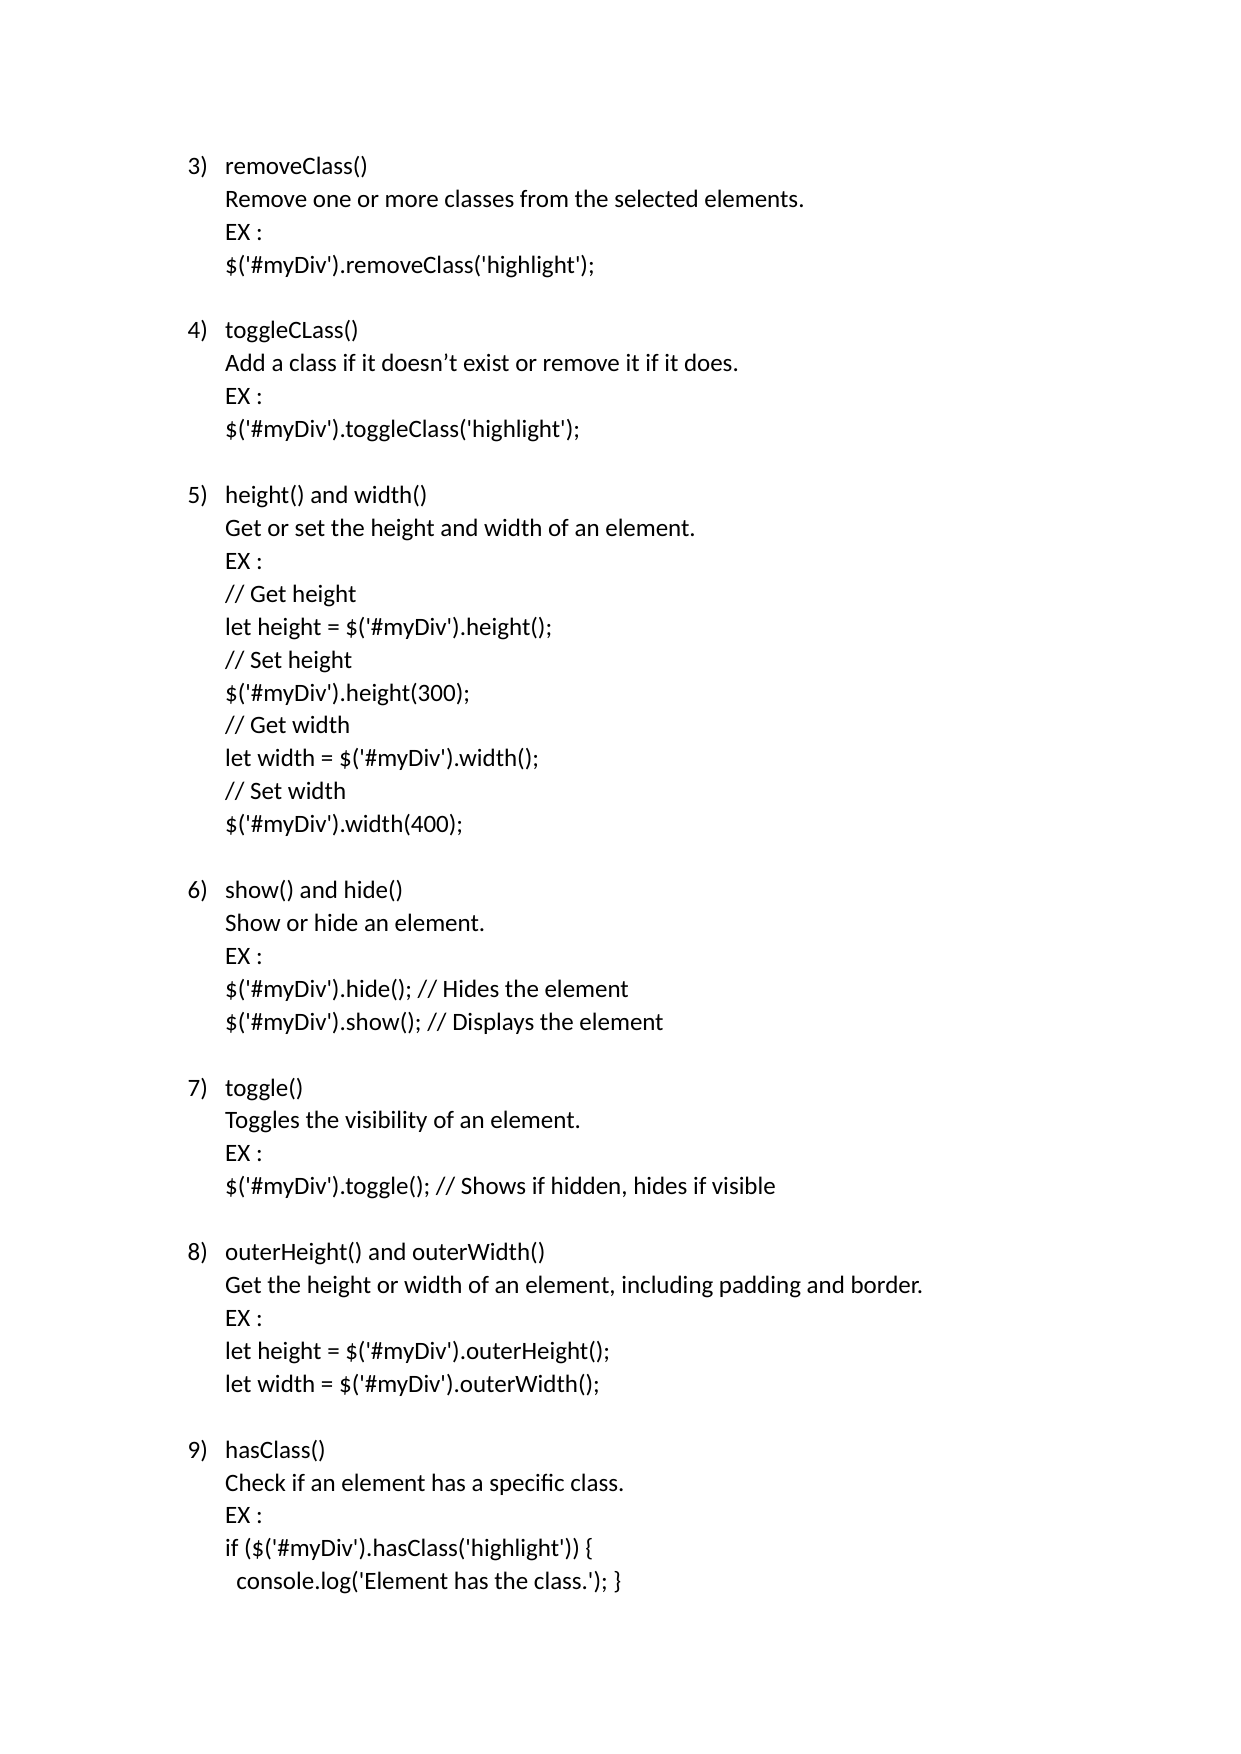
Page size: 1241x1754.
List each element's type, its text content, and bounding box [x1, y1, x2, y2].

list Remove one or more classes from the selected elements. [225, 183, 1090, 213]
list // Get width [225, 709, 1090, 740]
list EX : [225, 1137, 1090, 1168]
list Add a class if it doesn’t exist or remove it if it does. [225, 347, 1090, 378]
list EX : [225, 380, 1090, 411]
list EX : [225, 216, 1090, 246]
list let height = $('#myDiv').height(); [225, 611, 1090, 641]
list // Set height [225, 644, 1090, 674]
list Toggles the visibility of an element. [225, 1104, 1090, 1135]
list EX : [225, 940, 1090, 971]
list EX : [225, 1499, 1090, 1530]
list $('#myDiv').width(400); [225, 808, 1090, 839]
list $('#myDiv').height(300); [225, 677, 1090, 707]
list Show or hide an element. [225, 907, 1090, 938]
list $('#myDiv').toggleClass('highlight'); [225, 413, 1090, 444]
list $('#myDiv').toggle(); // Shows if hidden, hides if visible [225, 1170, 1090, 1201]
list if ($('#myDiv').hasClass('highlight')) { [225, 1532, 1090, 1563]
list EX : [225, 1302, 1090, 1333]
list Get or set the height and width of an element. [225, 512, 1090, 543]
list $('#myDiv').show(); // Displays the element [225, 1006, 1090, 1036]
list // Get height [225, 578, 1090, 608]
list EX : [225, 545, 1090, 576]
list $('#myDiv').hide(); // Hides the element [225, 973, 1090, 1003]
list removeClass() [187, 150, 1090, 181]
list hasClass() [187, 1434, 1090, 1464]
list show() and hide() [187, 874, 1090, 905]
list // Set width [225, 775, 1090, 806]
list $('#myDiv').removeClass('highlight'); [225, 249, 1090, 279]
list let width = $('#myDiv').outerWidth(); [225, 1368, 1090, 1398]
list console.log('Element has the class.'); } [225, 1565, 1090, 1596]
list toggleCLass() [187, 314, 1090, 345]
list Check if an element has a specific class. [225, 1467, 1090, 1497]
list let width = $('#myDiv').width(); [225, 742, 1090, 773]
list let height = $('#myDiv').outerHeight(); [225, 1335, 1090, 1366]
list height() and width() [187, 479, 1090, 510]
list toggle() [187, 1072, 1090, 1102]
list Get the height or width of an element, including padding and border. [225, 1269, 1090, 1300]
list outerHeight() and outerWidth() [187, 1236, 1090, 1267]
